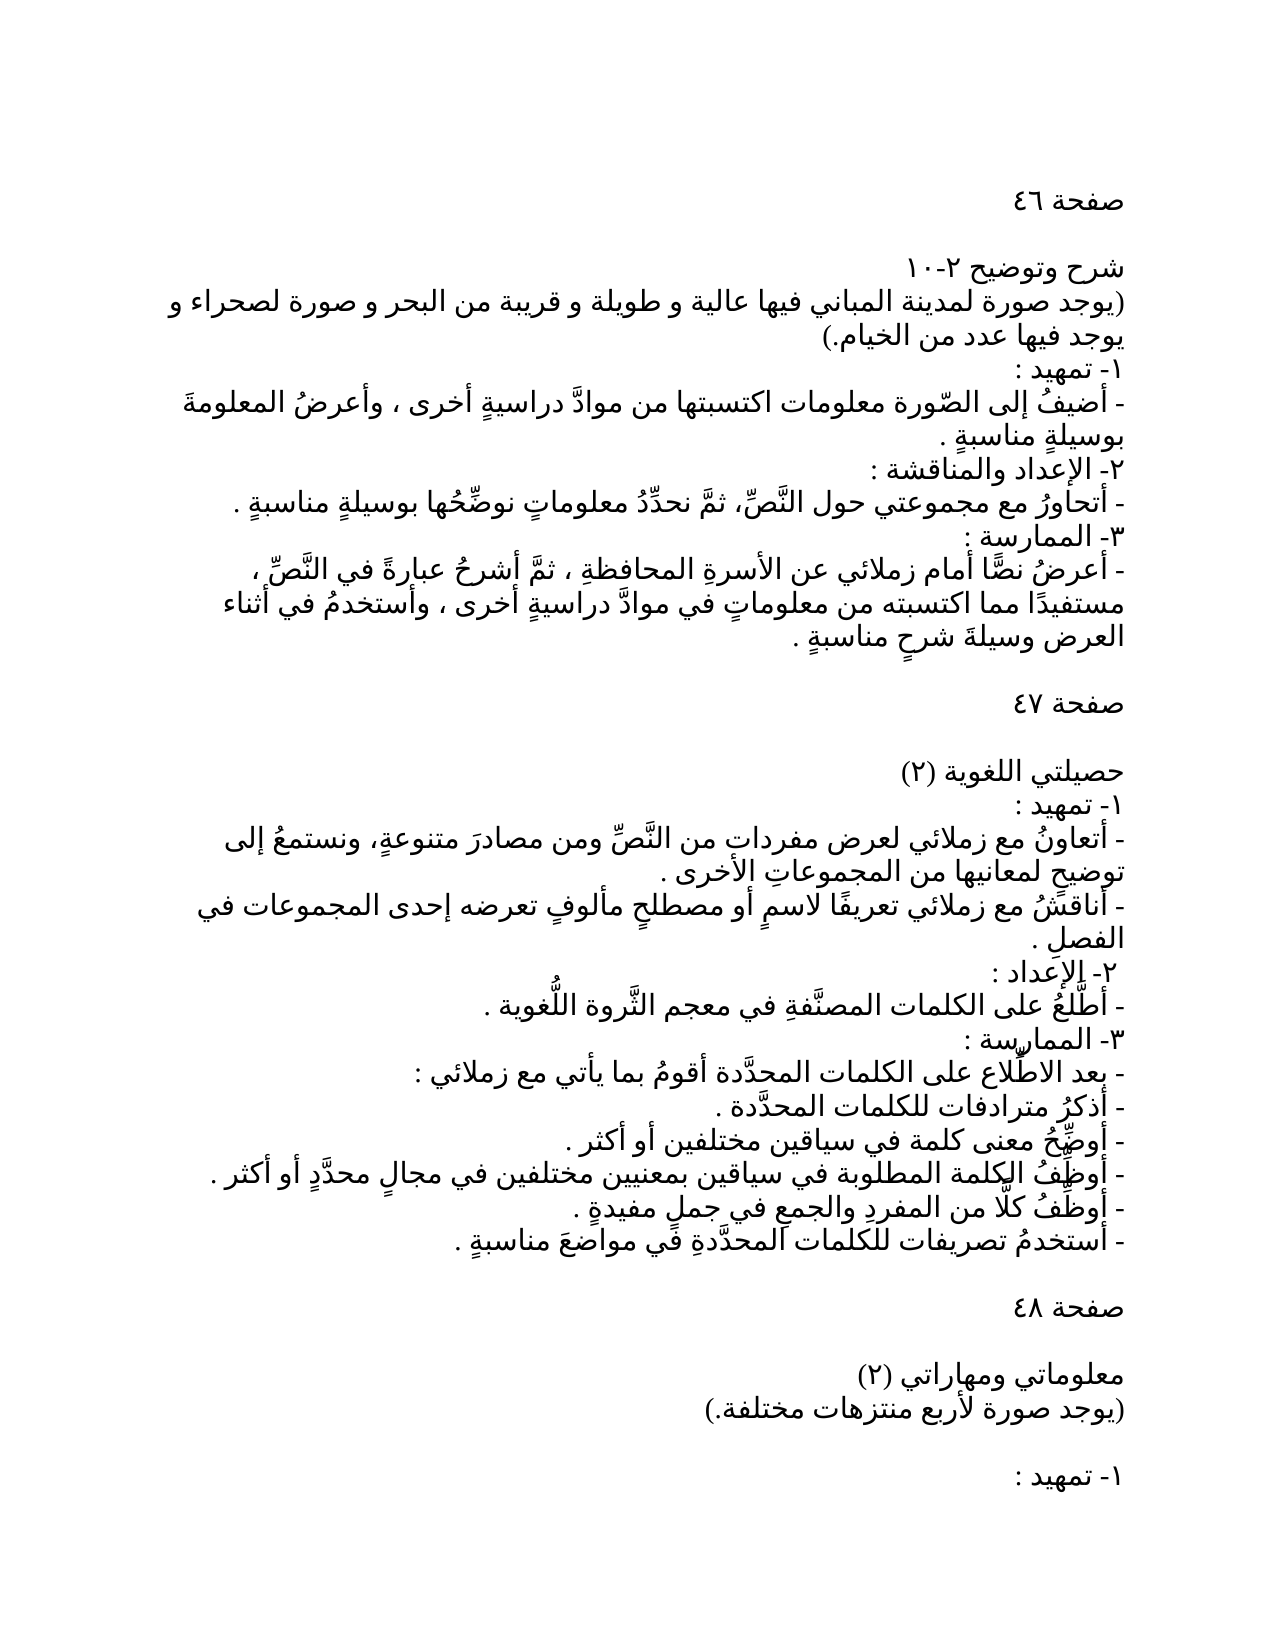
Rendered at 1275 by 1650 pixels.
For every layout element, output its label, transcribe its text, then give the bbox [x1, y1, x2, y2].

text - أوضِّحُ معنى كلمة في سياقين مختلفين أو أكثر . [150, 1123, 1125, 1156]
text ٣- الممارسة : [150, 1022, 1125, 1056]
text - أستخدمُ تصريفات للكلمات المحدَّدةِ في مواضعَ مناسبةٍ . [150, 1223, 1125, 1257]
text صفحة ٤٧ [150, 687, 1125, 720]
text (يوجد صورة لأربع منتزهات مختلفة.) [150, 1391, 1125, 1424]
text صفحة ٤٨ [150, 1290, 1125, 1324]
text حصيلتي اللغوية (٢) [150, 754, 1125, 787]
text ٢- الإعداد والمناقشة : [150, 452, 1125, 485]
text - أعرضُ نصًّا أمام زملائي عن الأسرةِ المحافظةِ ، ثمَّ أشرحُ عبارةً في النَّصِّ ، مستفيدًا مما اكتسبته من معلوماتٍ في موادَّ دراسيةٍ أخرى ، وأستخدمُ في أثناء العرض وسيلةَ شرحٍ مناسبةٍ . [150, 552, 1125, 653]
text - أناقشُ مع زملائي تعريفًا لاسمٍ أو مصطلحٍ مألوفٍ تعرضه إحدى المجموعات في الفصلِ . [150, 888, 1125, 955]
text ١- تمهيد : [150, 787, 1125, 821]
text معلوماتي ومهاراتي (٢) [150, 1357, 1125, 1391]
text شرح وتوضيح ٢-١٠ [150, 251, 1125, 284]
text - أتحاورُ مع مجموعتي حول النَّصِّ، ثمَّ نحدِّدُ معلوماتٍ نوضِّحُها بوسيلةٍ مناسبةٍ . [150, 485, 1125, 519]
text - أتعاونُ مع زملائي لعرض مفردات من النَّصِّ ومن مصادرَ متنوعةٍ، ونستمعُ إلى توضيحٍ لمعانيها من المجموعاتِ الأخرى . [150, 821, 1125, 888]
text - أذكرُ مترادفات للكلمات المحدَّدة . [150, 1089, 1125, 1123]
text ٢- الإعداد : [150, 955, 1125, 988]
text - أوظِّفُ الكلمة المطلوبة في سياقين بمعنيين مختلفين في مجالٍ محدَّدٍ أو أكثر . [150, 1156, 1125, 1190]
text - أضيفُ إلى الصّورة معلومات اكتسبتها من موادَّ دراسيةٍ أخرى ، وأعرضُ المعلومةَ بوسيلةٍ مناسبةٍ . [150, 385, 1125, 452]
text صفحة ٤٦ [150, 183, 1125, 217]
text - أوظِّفُ كلًّا من المفردِ والجمعِ في جملٍ مفيدةٍ . [150, 1190, 1125, 1223]
text ٣- الممارسة : [150, 519, 1125, 552]
text ١- تمهید : [150, 351, 1125, 385]
text ١- تمهید : [150, 1458, 1125, 1492]
text (يوجد صورة لمدينة المباني فيها عالية و طويلة و قريبة من البحر و صورة لصحراء و يوجد فيها عدد من الخيام.) [150, 284, 1125, 351]
text - أطَّلعُ على الكلمات المصنَّفةِ في معجم الثَّروة اللُّغوية . [150, 988, 1125, 1022]
text - بعد الاطِّلاع على الكلمات المحدَّدة أقومُ بما يأتي مع زملائي : [150, 1056, 1125, 1089]
